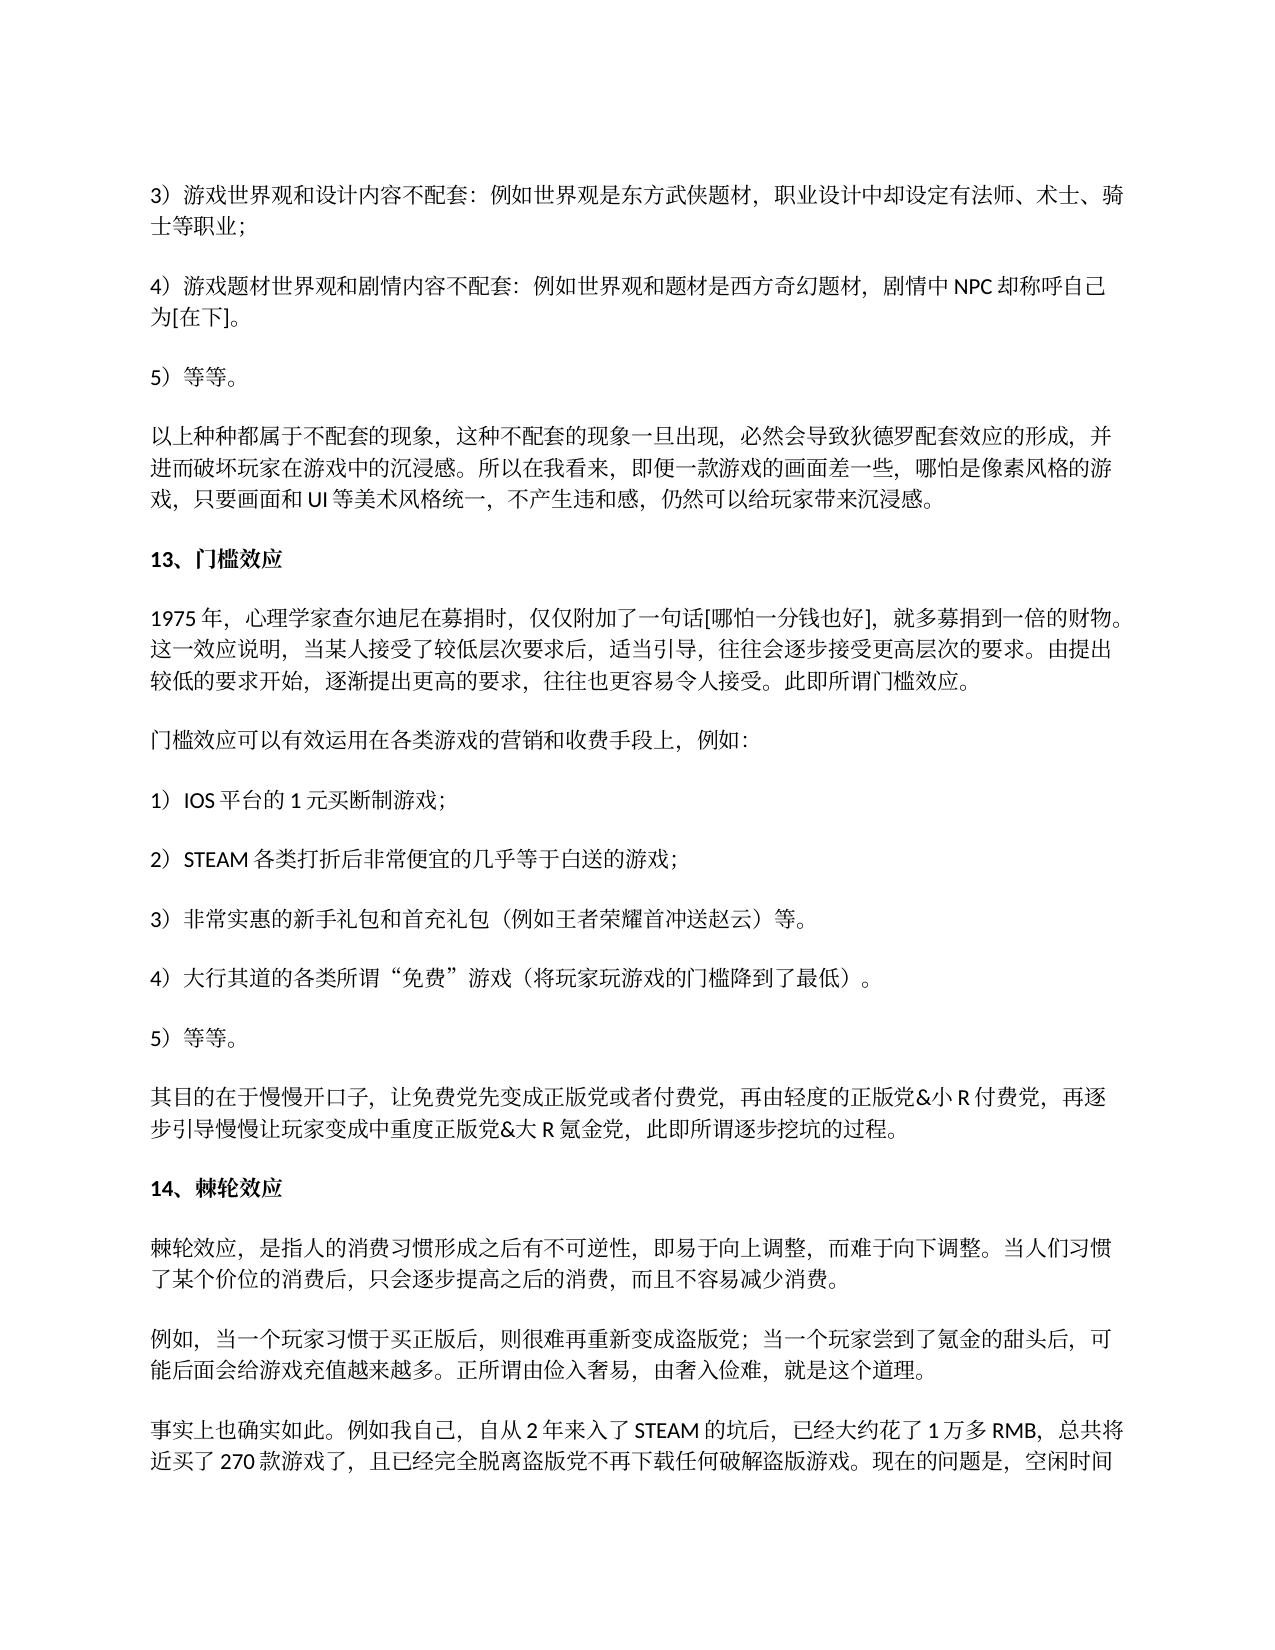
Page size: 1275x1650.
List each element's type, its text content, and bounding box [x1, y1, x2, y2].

text 3）非常实惠的新手礼包和首充礼包（例如王者荣耀首冲送赵云）等。 [150, 902, 1125, 933]
text 3）游戏世界观和设计内容不配套：例如世界观是东方武侠题材，职业设计中却设定有法师、术士、骑士等职业； [150, 178, 1125, 241]
text 4）游戏题材世界观和剧情内容不配套：例如世界观和题材是西方奇幻题材，剧情中NPC却称呼自己为[在下]。 [150, 269, 1125, 332]
text 5）等等。 [150, 1021, 1125, 1052]
text 13、门槛效应 [150, 542, 1125, 573]
text 1975年，心理学家查尔迪尼在募捐时，仅仅附加了一句话[哪怕一分钱也好]，就多募捐到一倍的财物。这一效应说明，当某人接受了较低层次要求后，适当引导，往往会逐步接受更高层次的要求。由提出较低的要求开始，逐渐提出更高的要求，往往也更容易令人接受。此即所谓门槛效应。 [150, 601, 1125, 696]
text 2）STEAM各类打折后非常便宜的几乎等于白送的游戏； [150, 843, 1125, 874]
text 4）大行其道的各类所谓“免费”游戏（将玩家玩游戏的门槛降到了最低）。 [150, 962, 1125, 993]
text 棘轮效应，是指人的消费习惯形成之后有不可逆性，即易于向上调整，而难于向下调整。当人们习惯了某个价位的消费后，只会逐步提高之后的消费，而且不容易减少消费。 [150, 1231, 1125, 1294]
text 其目的在于慢慢开口子，让免费党先变成正版党或者付费党，再由轻度的正版党&小R付费党，再逐步引导慢慢让玩家变成中重度正版党&大R氪金党，此即所谓逐步挖坑的过程。 [150, 1081, 1125, 1143]
text 1）IOS平台的1元买断制游戏； [150, 783, 1125, 814]
text 以上种种都属于不配套的现象，这种不配套的现象一旦出现，必然会导致狄德罗配套效应的形成，并进而破坏玩家在游戏中的沉浸感。所以在我看来，即便一款游戏的画面差一些，哪怕是像素风格的游戏，只要画面和UI等美术风格统一，不产生违和感，仍然可以给玩家带来沉浸感。 [150, 419, 1125, 514]
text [150, 1413, 1125, 1476]
text 5）等等。 [150, 360, 1125, 391]
text 14、棘轮效应 [150, 1171, 1125, 1203]
text 例如，当一个玩家习惯于买正版后，则很难再重新变成盗版党；当一个玩家尝到了氪金的甜头后，可能后面会给游戏充值越来越多。正所谓由俭入奢易，由奢入俭难，就是这个道理。 [150, 1322, 1125, 1385]
text 门槛效应可以有效运用在各类游戏的营销和收费手段上，例如： [150, 724, 1125, 755]
